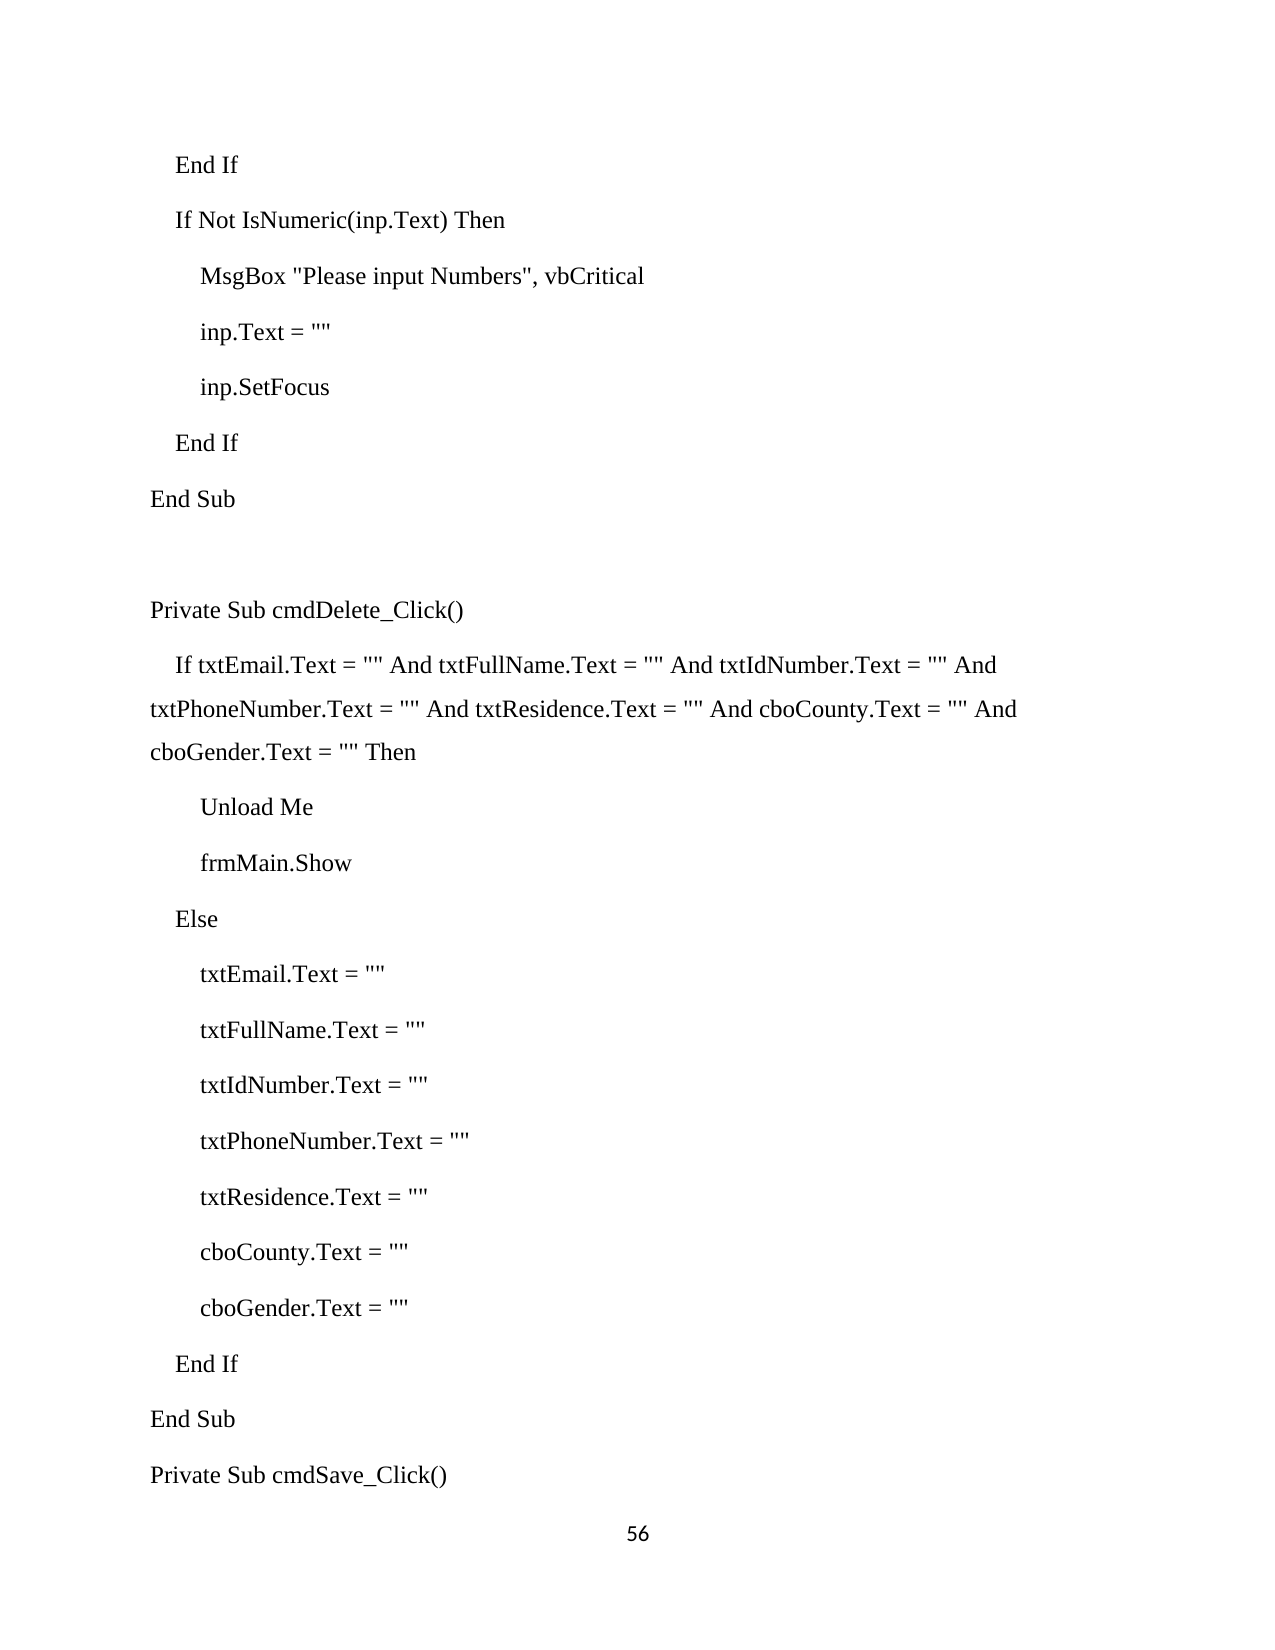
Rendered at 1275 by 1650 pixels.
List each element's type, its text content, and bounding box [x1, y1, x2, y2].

text inp.SetFocus [150, 372, 1125, 401]
text txtIdNumber.Text = "" [150, 1071, 1125, 1099]
text Else [150, 904, 1125, 932]
text txtFullName.Text = "" [150, 1015, 1125, 1044]
text End Sub [150, 484, 1125, 512]
text txtEmail.Text = "" [150, 959, 1125, 988]
text frmMain.Show [150, 848, 1125, 877]
text inp.Text = "" [150, 317, 1125, 346]
text End If [150, 150, 1125, 179]
text txtPhoneNumber.Text = "" [150, 1126, 1125, 1155]
text cboCounty.Text = "" [150, 1237, 1125, 1266]
text Private Sub cmdSave_Click() [150, 1460, 1125, 1489]
text If txtEmail.Text = "" And txtFullName.Text = "" And txtIdNumber.Text = "" And txtPhoneNumber.Text = "" And txtResidence.Text = "" And cboCounty.Text = "" And cboGender.Text = "" Then [150, 651, 1125, 766]
text Unload Me [150, 792, 1125, 821]
text MsgBox "Please input Numbers", vbCritical [150, 261, 1125, 290]
text cboGender.Text = "" [150, 1293, 1125, 1322]
text If Not IsNumeric(inp.Text) Then [150, 206, 1125, 234]
text End If [150, 1349, 1125, 1377]
text End If [150, 428, 1125, 457]
text End Sub [150, 1404, 1125, 1433]
text Private Sub cmdDelete_Click() [150, 595, 1125, 624]
text txtResidence.Text = "" [150, 1182, 1125, 1211]
